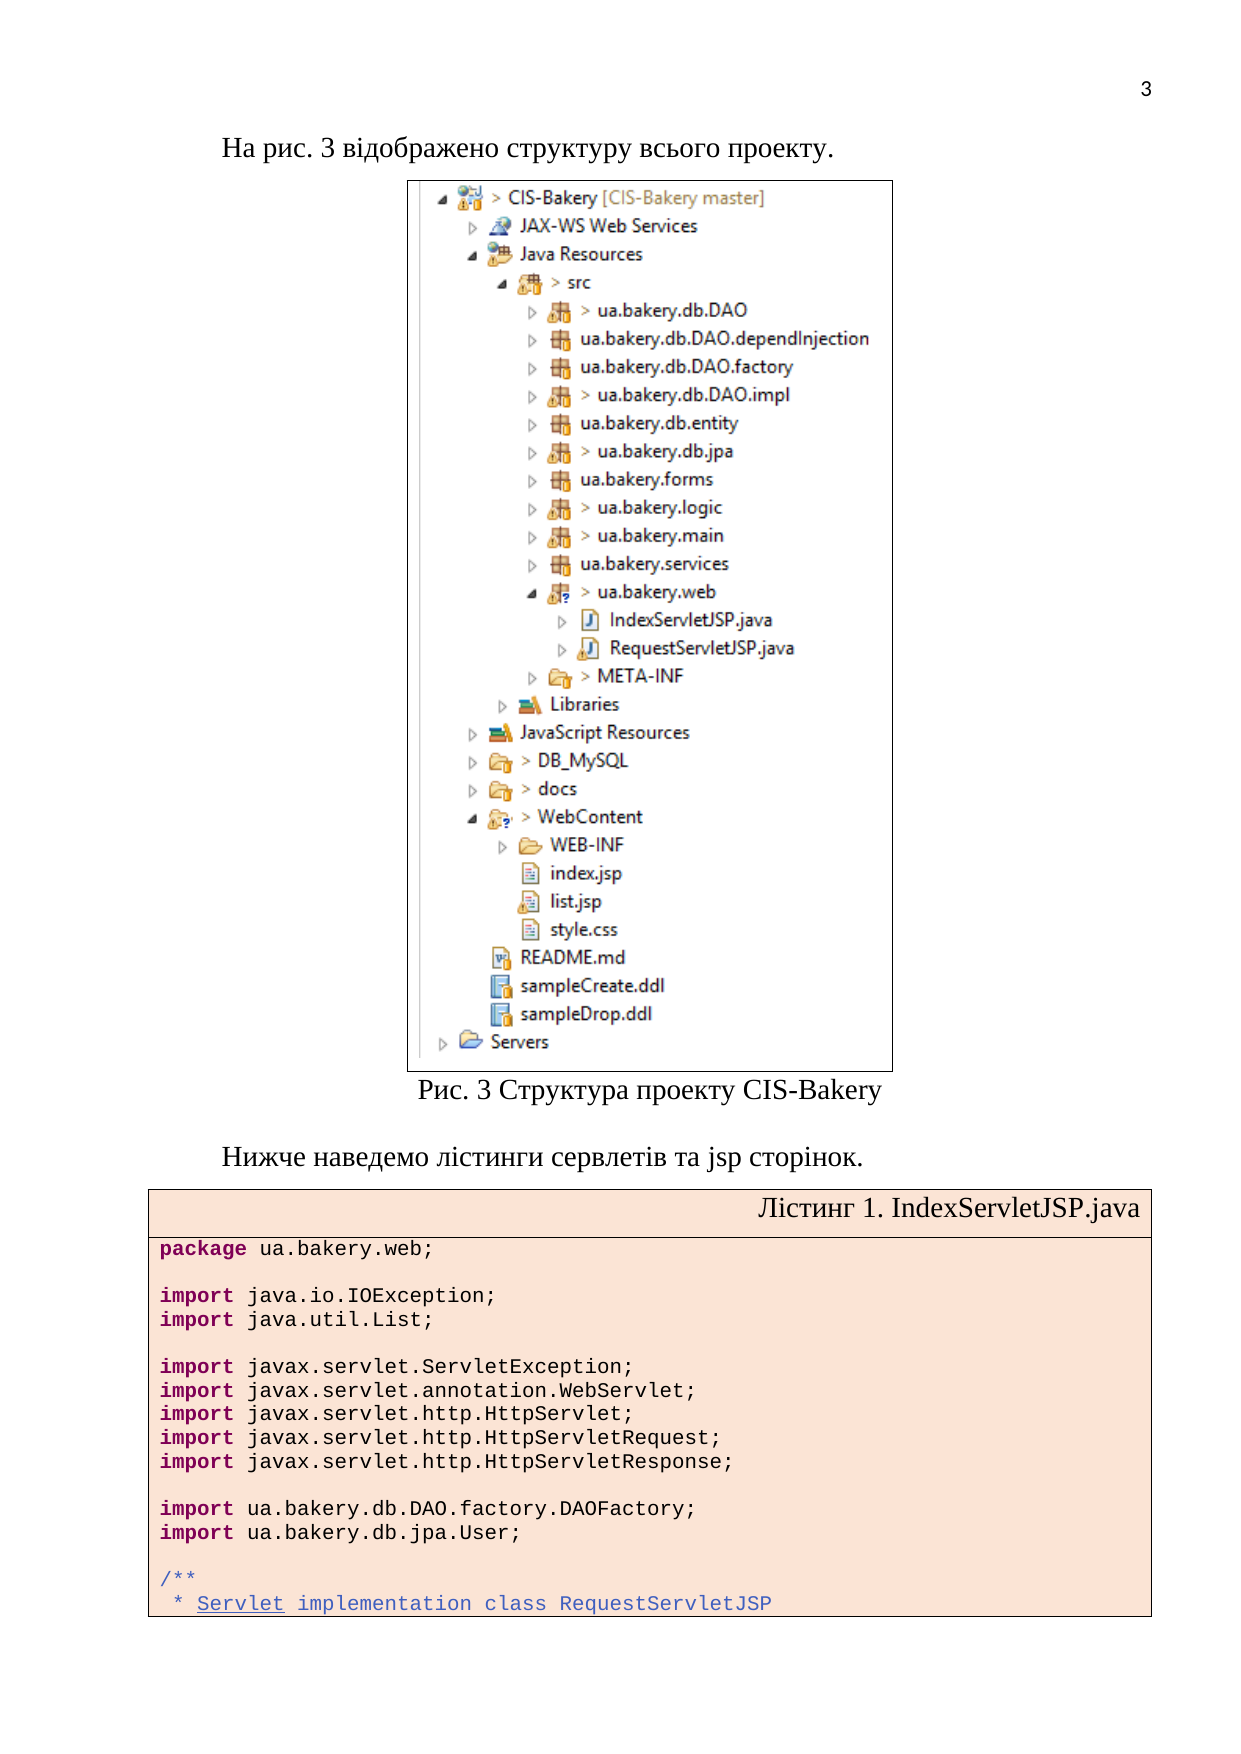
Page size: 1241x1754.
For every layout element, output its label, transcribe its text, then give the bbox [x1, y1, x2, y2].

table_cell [149, 1238, 1151, 1616]
text На рис. 3 відображено структуру всього проекту. [148, 130, 1152, 163]
table_header [408, 181, 892, 1071]
text Рис. 3 Структура проекту CIS-Bakery [148, 1072, 1152, 1105]
table_header Лістинг 1. IndexServletJSP.java [149, 1190, 1151, 1237]
picture [419, 181, 880, 1058]
text Нижче наведемо лістинги сервлетів та jsp сторінок. [148, 1139, 1152, 1172]
